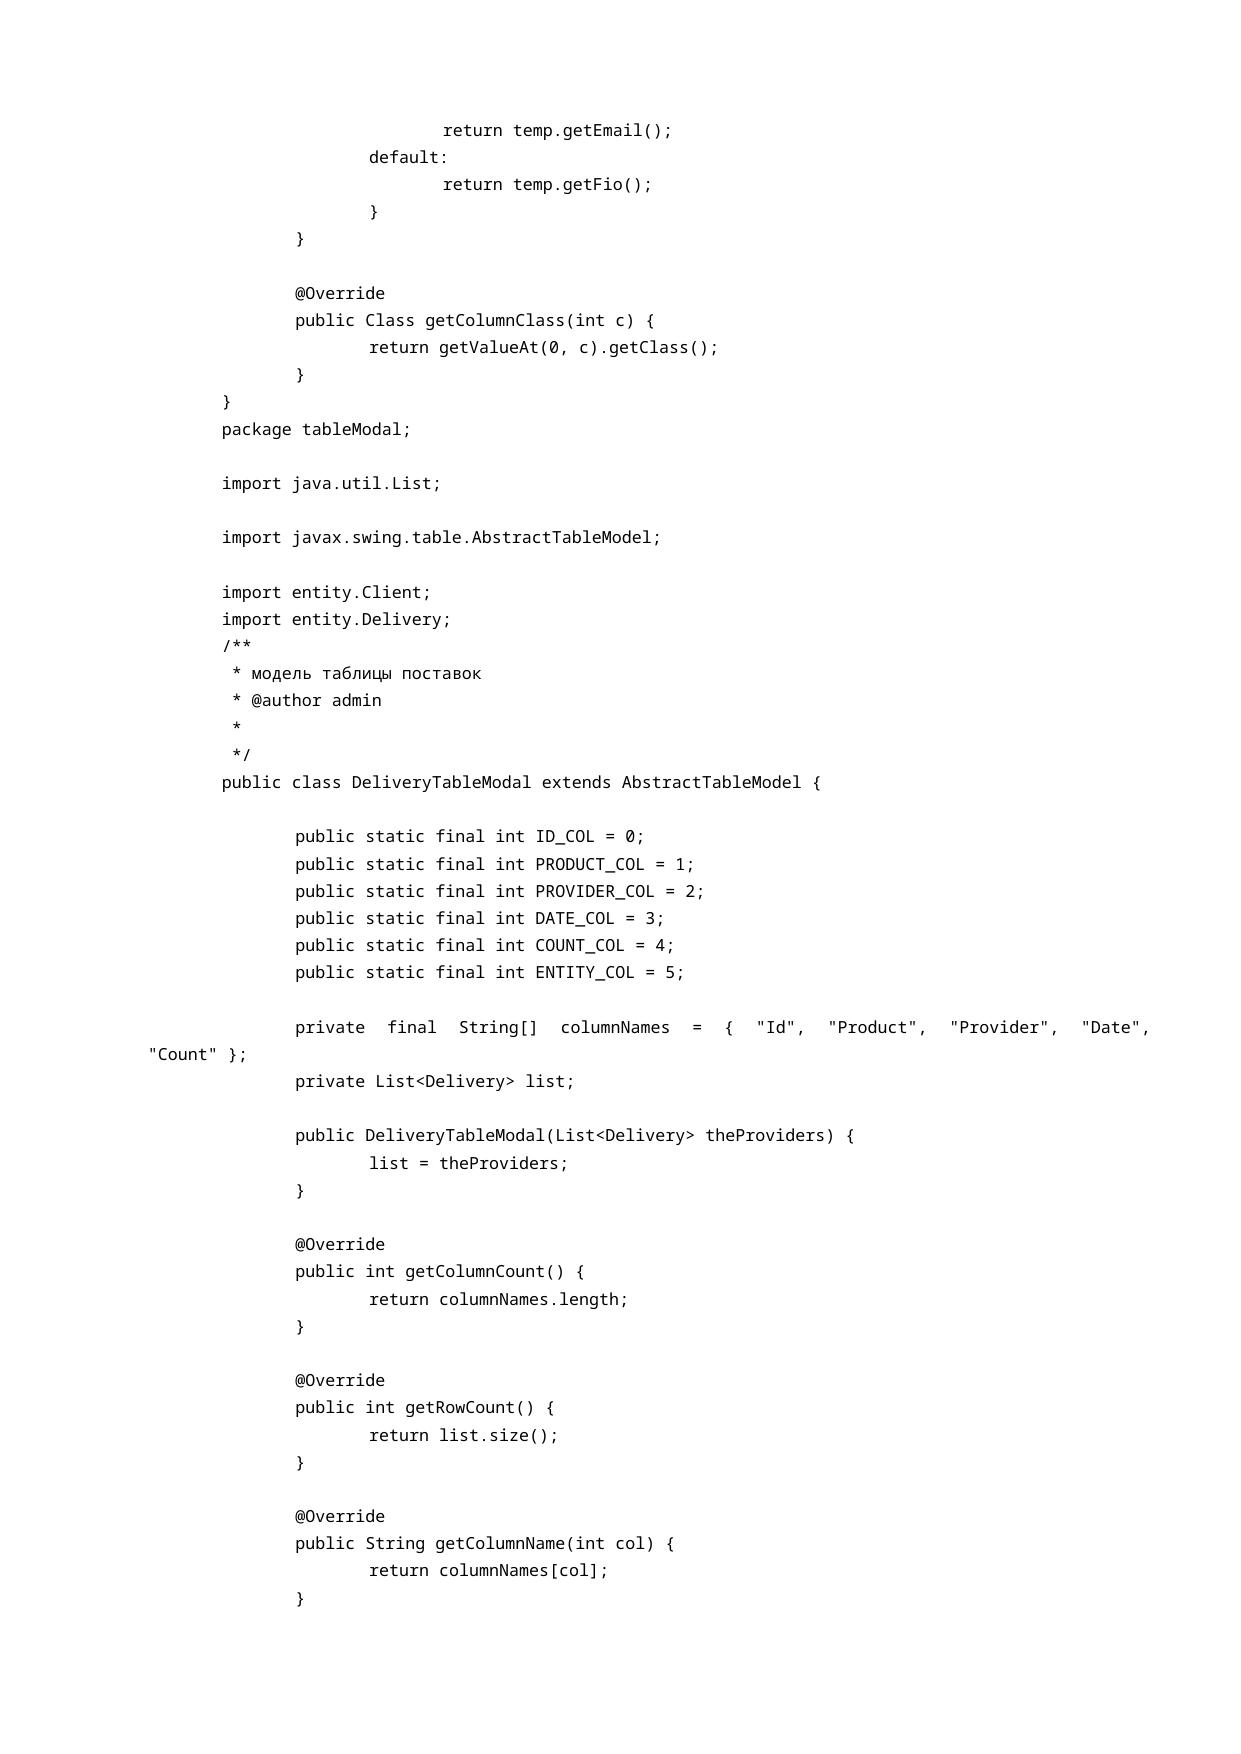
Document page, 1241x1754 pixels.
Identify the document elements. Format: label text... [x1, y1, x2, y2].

text default: [148, 145, 1152, 168]
text public String getColumnName(int col) { [148, 1532, 1152, 1554]
text /** [148, 635, 1152, 657]
text import javax.swing.table.AbstractTableModel; [148, 526, 1152, 549]
text private final String[] columnNames = { "Id", "Product", "Provider", "Date", "Count" }; [148, 1015, 1152, 1065]
text public static final int DATE_COL = 3; [148, 907, 1152, 929]
text package tableModal; [148, 417, 1152, 440]
text public static final int PRODUCT_COL = 1; [148, 852, 1152, 875]
text } [148, 1178, 1152, 1201]
text return temp.getFio(); [148, 172, 1152, 195]
text public class DeliveryTableModal extends AbstractTableModel { [148, 771, 1152, 793]
text private List<Delivery> list; [148, 1070, 1152, 1092]
text @Override [148, 1233, 1152, 1256]
text } [148, 1314, 1152, 1337]
text import entity.Client; [148, 580, 1152, 603]
text return getValueAt(0, c).getClass(); [148, 336, 1152, 358]
text } [148, 200, 1152, 222]
text } [148, 227, 1152, 249]
text public int getRowCount() { [148, 1396, 1152, 1419]
text return columnNames[col]; [148, 1559, 1152, 1582]
text public static final int COUNT_COL = 4; [148, 934, 1152, 956]
text return columnNames.length; [148, 1287, 1152, 1310]
text } [148, 1450, 1152, 1473]
text public static final int PROVIDER_COL = 2; [148, 879, 1152, 902]
text public static final int ENTITY_COL = 5; [148, 961, 1152, 984]
text public static final int ID_COL = 0; [148, 825, 1152, 848]
text @Override [148, 1369, 1152, 1391]
text @Override [148, 281, 1152, 304]
text import entity.Delivery; [148, 607, 1152, 630]
text */ [148, 743, 1152, 766]
text public int getColumnCount() { [148, 1260, 1152, 1283]
text * [148, 716, 1152, 739]
text } [148, 390, 1152, 413]
text * @author admin [148, 689, 1152, 712]
text import java.util.List; [148, 472, 1152, 494]
text public Class getColumnClass(int c) { [148, 308, 1152, 331]
text list = theProviders; [148, 1151, 1152, 1174]
text } [148, 1586, 1152, 1609]
text return list.size(); [148, 1423, 1152, 1446]
text public DeliveryTableModal(List<Delivery> theProviders) { [148, 1124, 1152, 1147]
text } [148, 363, 1152, 386]
text return temp.getEmail(); [148, 118, 1152, 141]
text * модель таблицы поставок [148, 662, 1152, 684]
text @Override [148, 1505, 1152, 1527]
